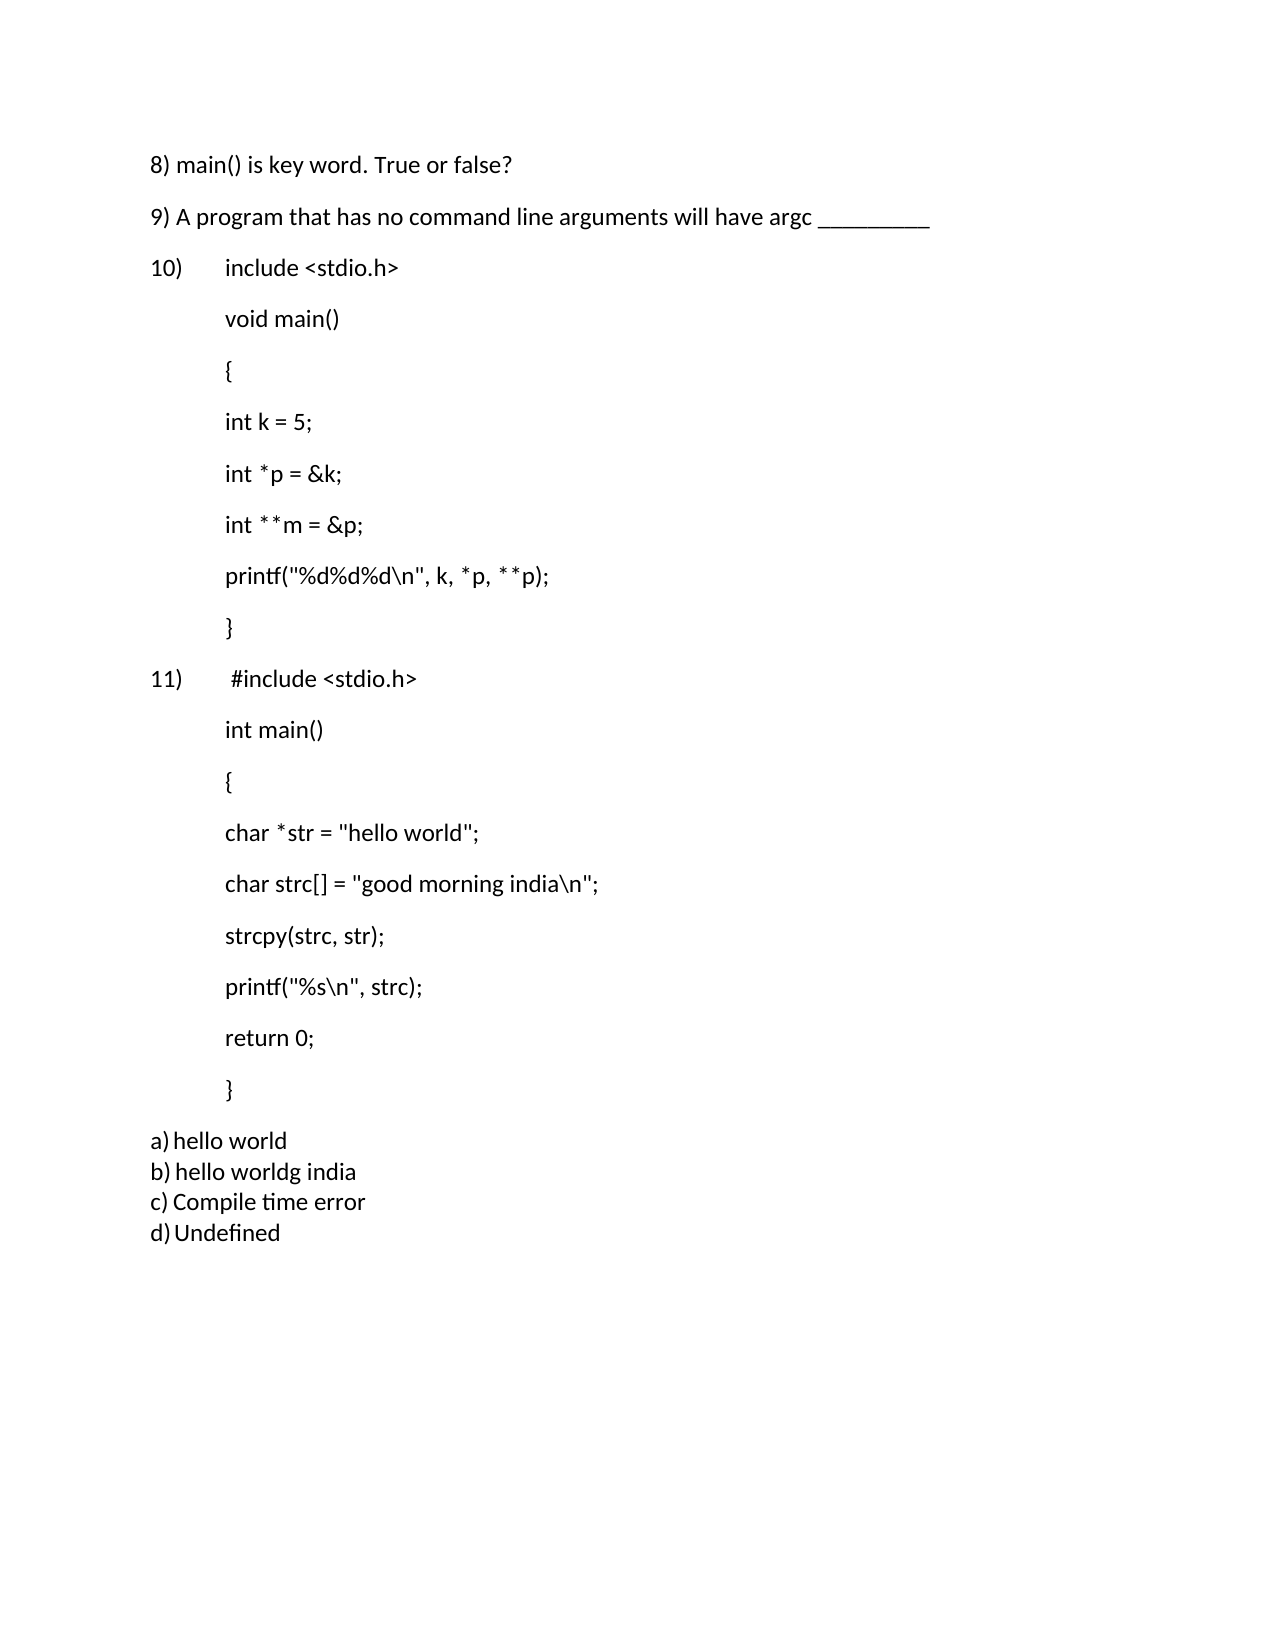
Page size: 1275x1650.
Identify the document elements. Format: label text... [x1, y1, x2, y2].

text { [171, 766, 1125, 796]
text void main() [150, 304, 1125, 334]
text 10) include <stdio.h> [150, 252, 1125, 283]
text strcpy(strc, str); [192, 920, 1125, 950]
text { [150, 355, 1125, 386]
text 11) #include <stdio.h> [150, 663, 1125, 694]
text } [150, 1074, 1125, 1104]
list hello worldg india [150, 1156, 1125, 1186]
text } [171, 612, 1125, 642]
list Undefined [150, 1217, 371, 1247]
text 8) main() is key word. True or false? [150, 149, 1125, 180]
list hello world [150, 1125, 1125, 1156]
text printf("%d%d%d\n", k, *p, **p); [192, 560, 1125, 591]
text int main() [171, 714, 1125, 745]
text int k = 5; [192, 406, 1125, 437]
text int *p = &k; [192, 458, 1125, 488]
list Compile time error [150, 1186, 1125, 1217]
text printf("%s\n", strc); [150, 971, 1125, 1002]
text int **m = &p; [192, 509, 1125, 539]
text char strc[] = "good morning india\n"; [192, 868, 1125, 899]
text return 0; [150, 1023, 1125, 1053]
text 9) A program that has no command line arguments will have argc _________ [150, 201, 1125, 231]
text char *str = "hello world"; [171, 817, 1125, 848]
